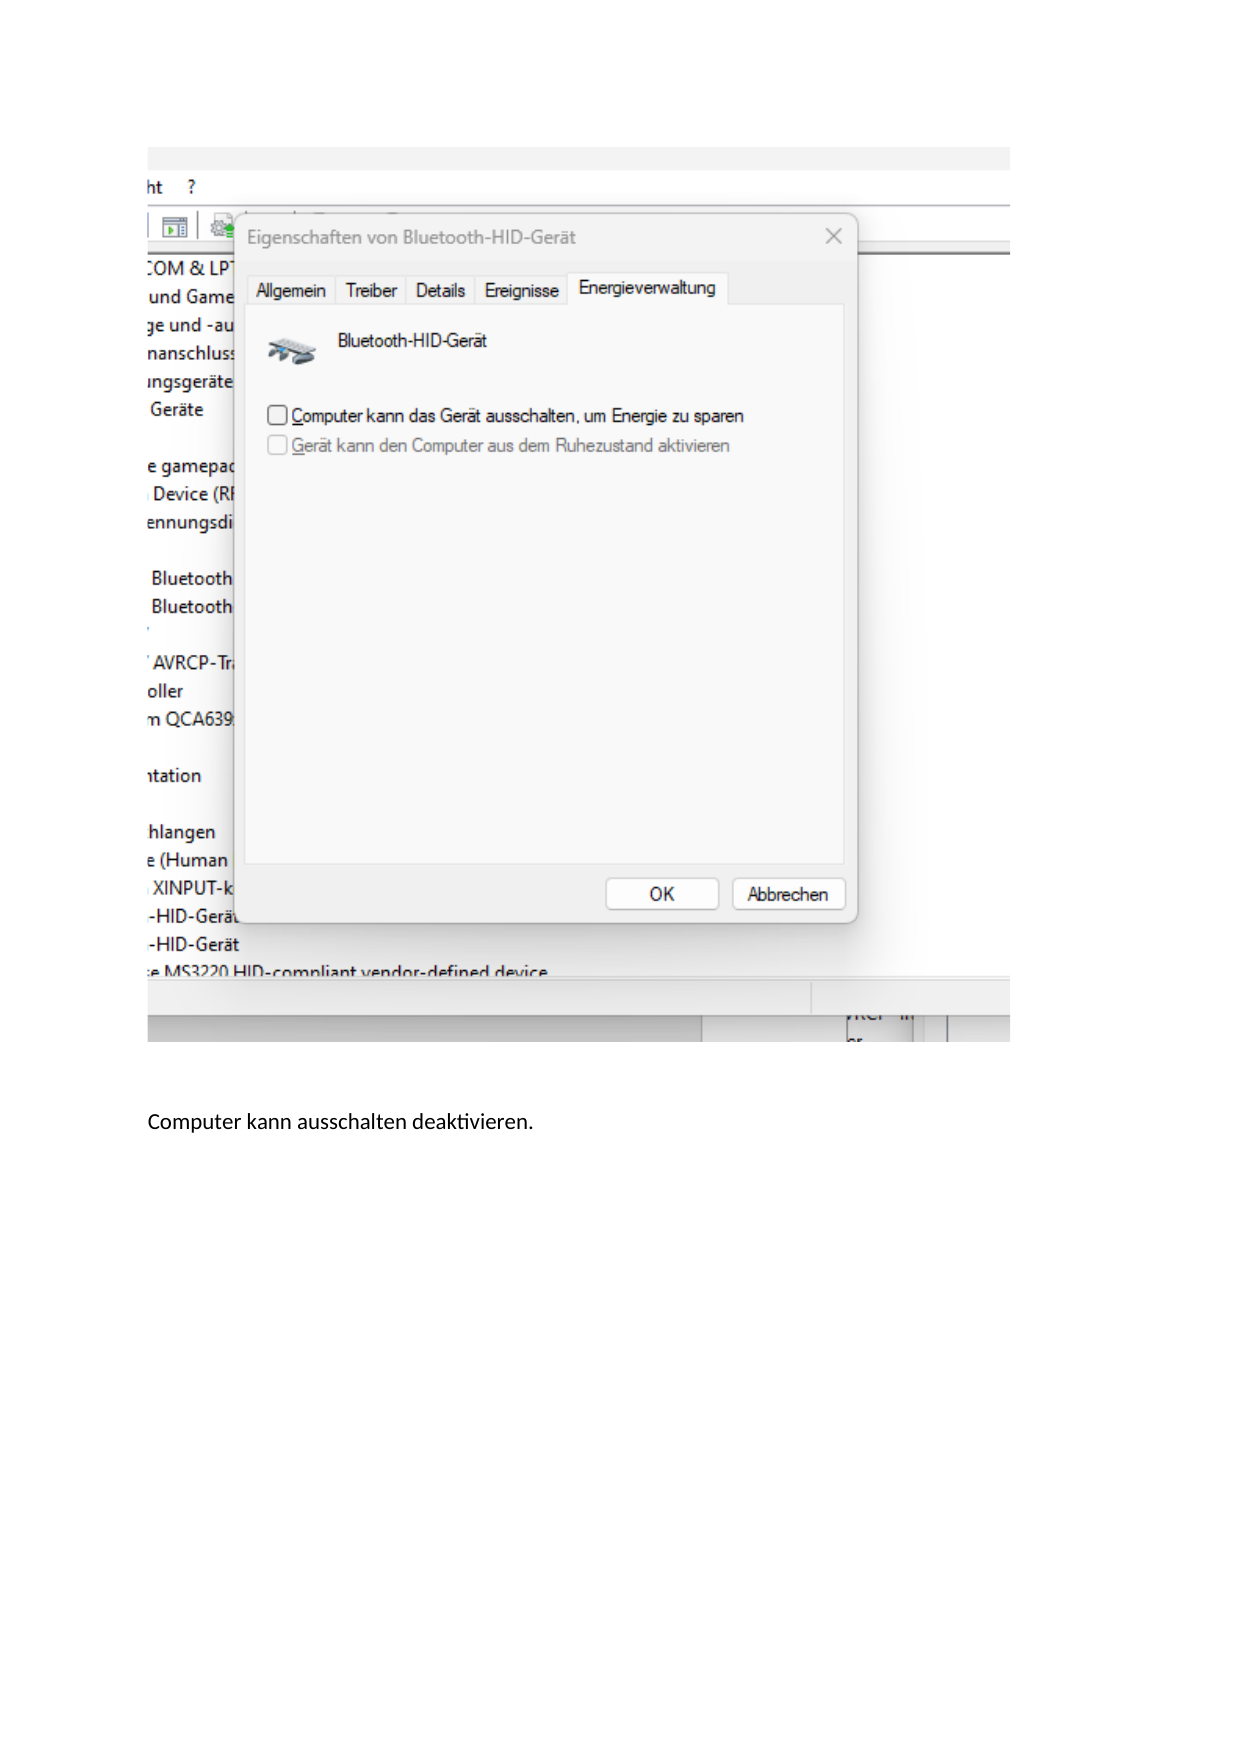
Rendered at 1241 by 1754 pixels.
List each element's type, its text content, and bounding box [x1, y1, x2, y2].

text Computer kann ausschalten deaktivieren. [148, 1107, 1093, 1135]
picture [147, 147, 1011, 1042]
